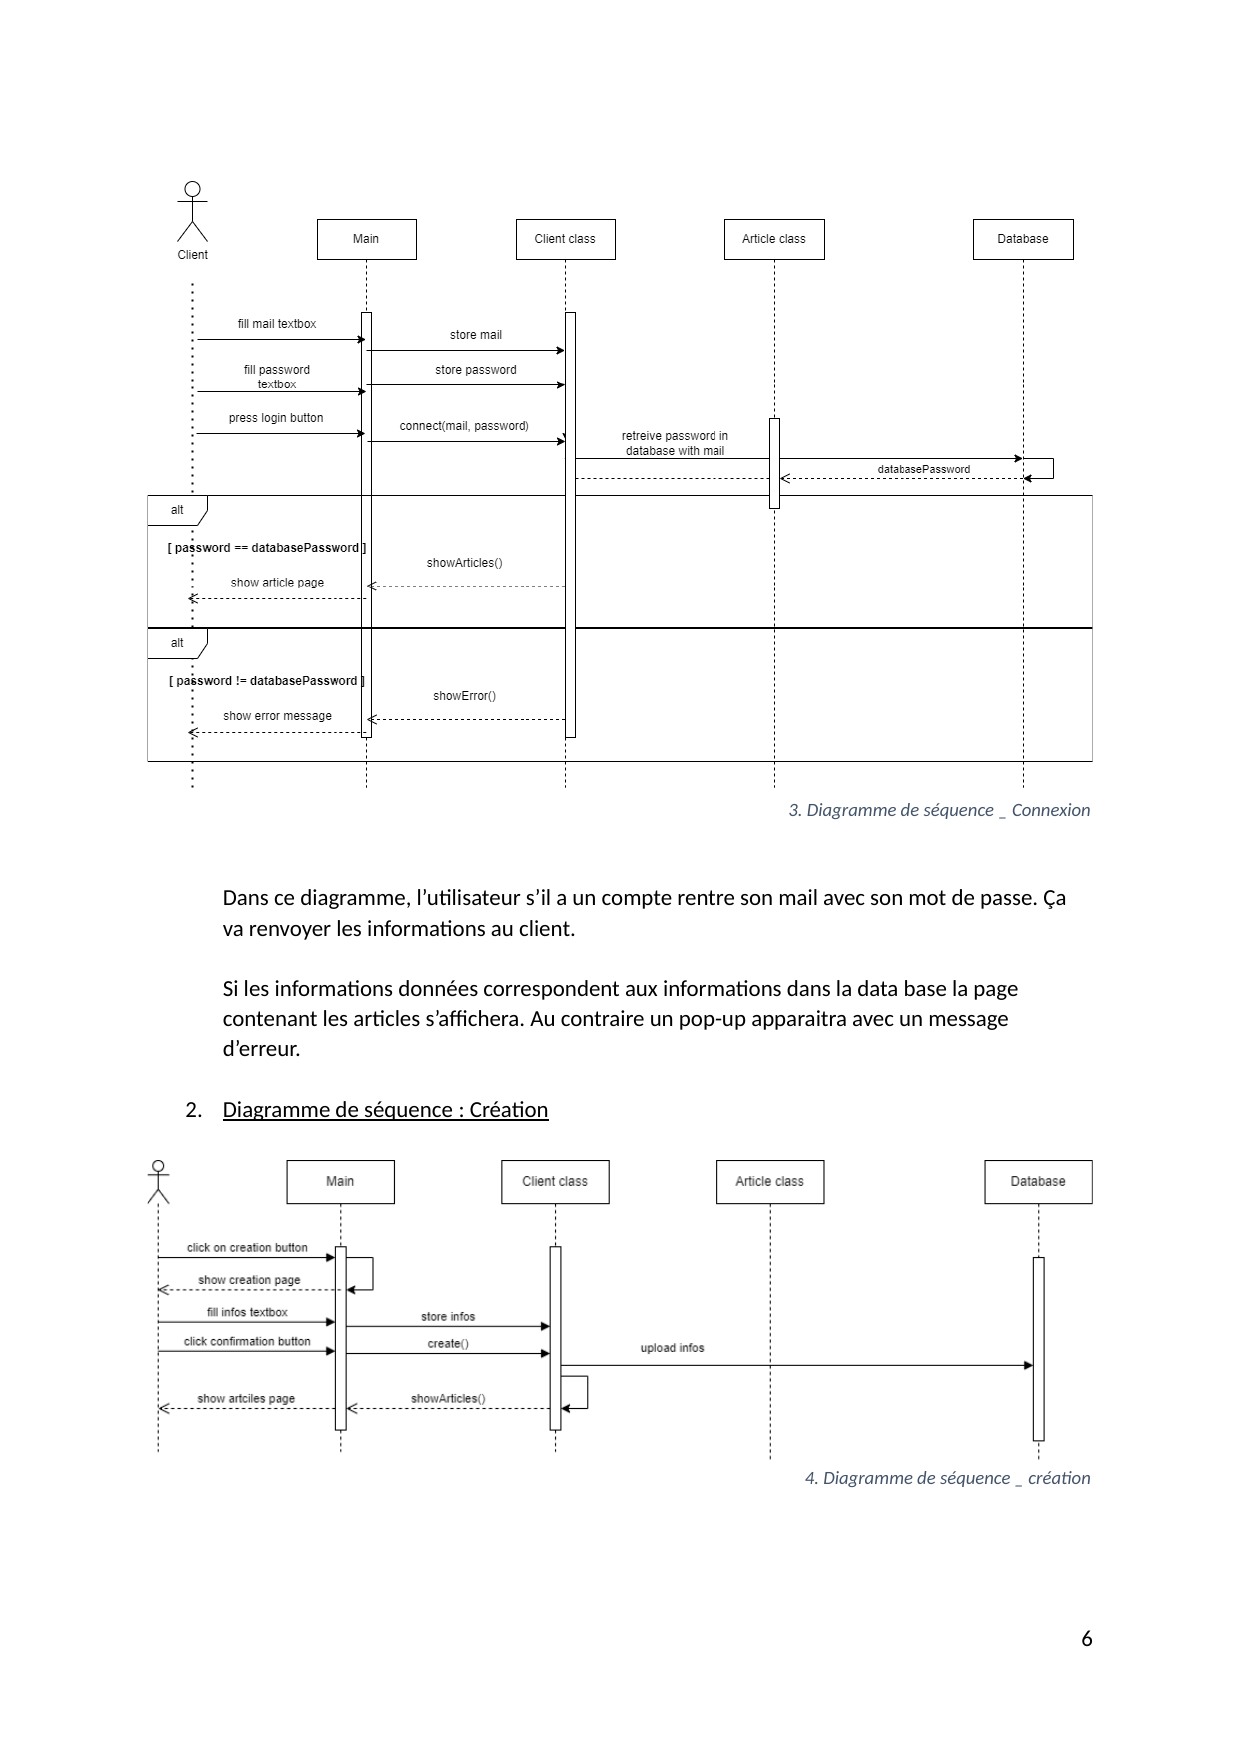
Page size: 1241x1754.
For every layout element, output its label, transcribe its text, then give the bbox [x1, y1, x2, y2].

list Si les informations données correspondent aux informations dans la data base la page contenant les articles s’affichera. Au contraire un pop-up apparaitra avec un message d’erreur. [223, 974, 1093, 1062]
picture [147, 181, 1093, 789]
picture [147, 1160, 1093, 1463]
list Diagramme de séquence : Création [185, 1095, 1093, 1123]
list Dans ce diagramme, l’utilisateur s’il a un compte rentre son mail avec son mot de passe. Ça va renvoyer les informations au client. [223, 883, 1093, 942]
